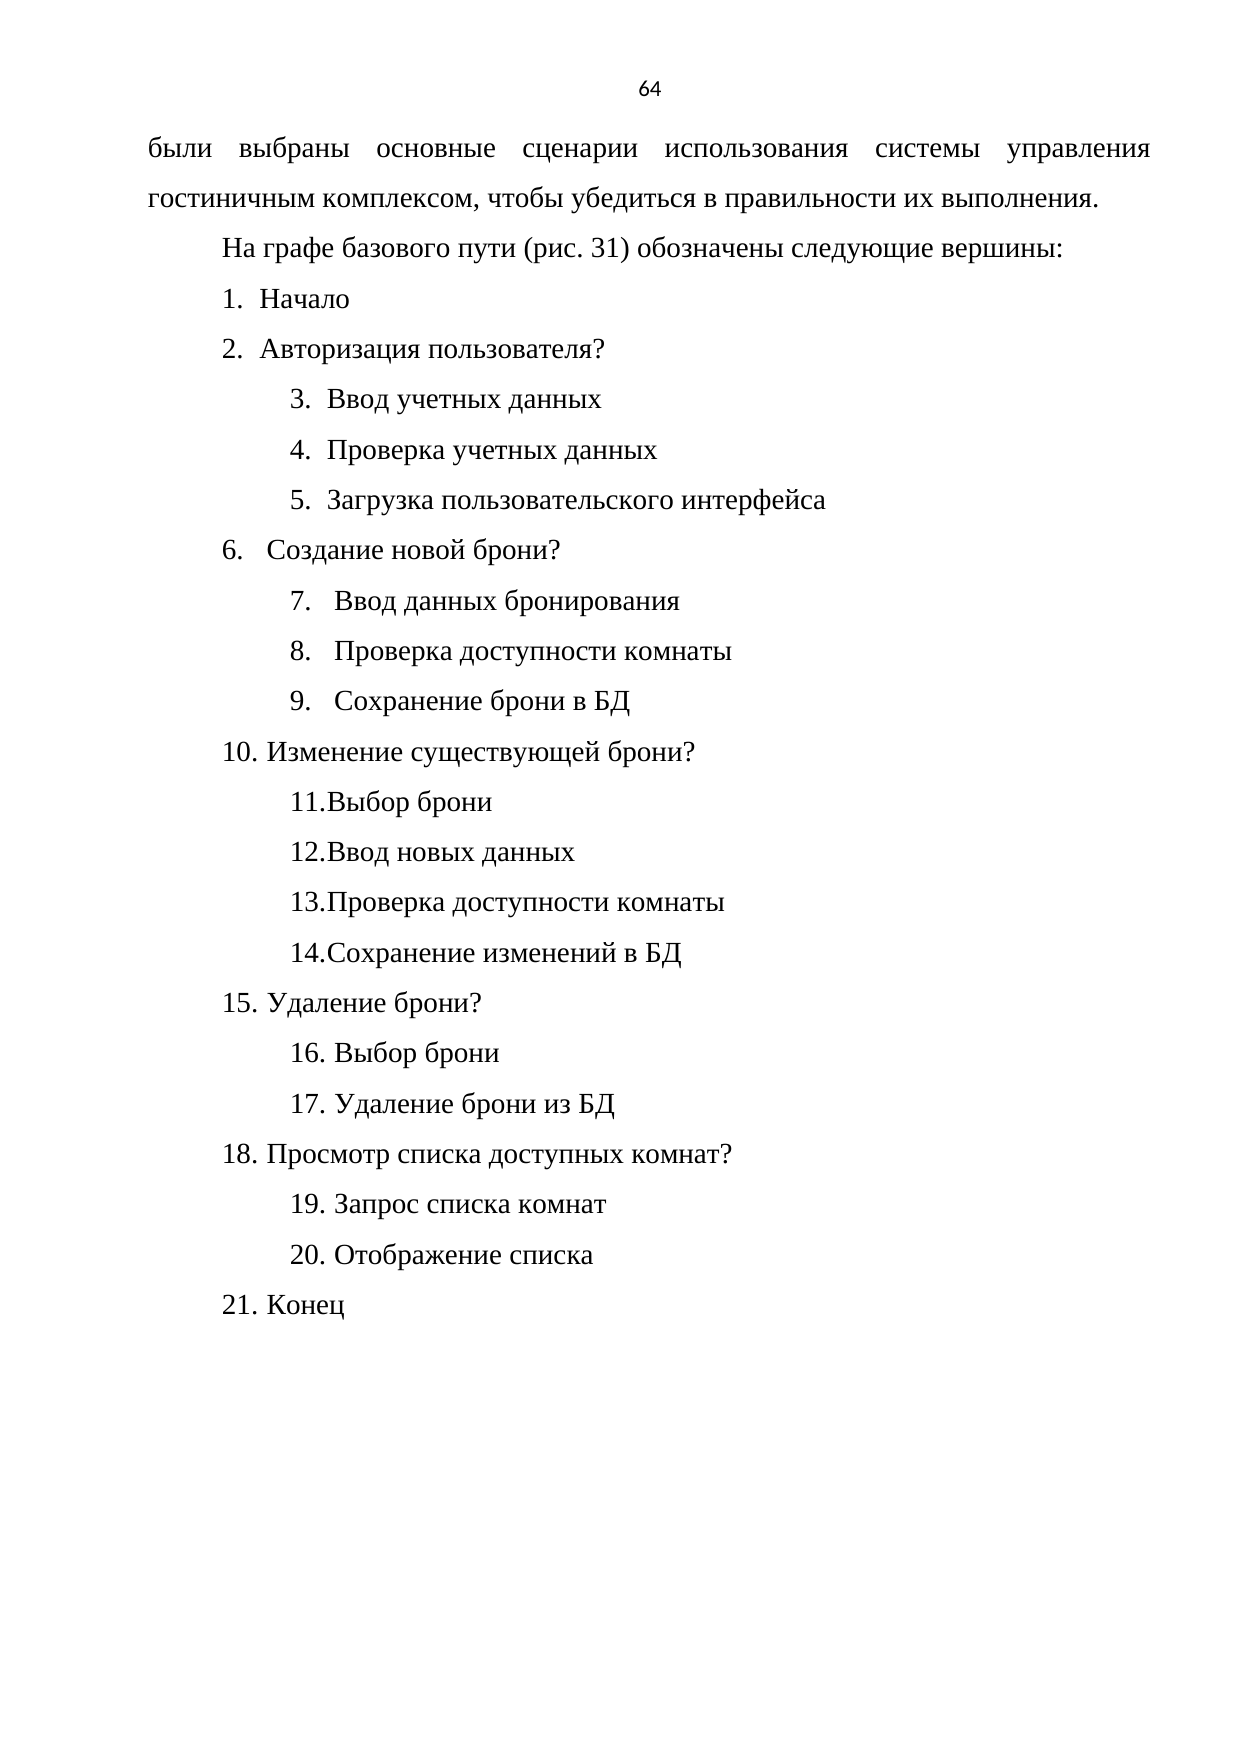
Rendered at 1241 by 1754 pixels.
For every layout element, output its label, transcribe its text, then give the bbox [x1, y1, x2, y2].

list Ввод новых данных [289, 834, 1152, 868]
list Авторизация пользователя? [222, 331, 1152, 365]
list Конец [222, 1287, 1152, 1321]
list Ввод данных бронирования [289, 583, 1152, 616]
list Создание новой брони? [222, 532, 1152, 566]
list Удаление брони? [222, 985, 1152, 1019]
list Сохранение изменений в БД [289, 935, 1152, 968]
list Просмотр списка доступных комнат? [222, 1136, 1152, 1170]
text На графе базового пути (рис. 31) обозначены следующие вершины: [148, 231, 1152, 264]
list Изменение существующей брони? [222, 734, 1152, 767]
list Сохранение брони в БД [289, 683, 1152, 717]
list Проверка учетных данных [289, 432, 1152, 465]
list Выбор брони [289, 1036, 1152, 1069]
list Проверка доступности комнаты [289, 633, 1152, 667]
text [148, 130, 1152, 214]
list Выбор брони [289, 784, 1152, 817]
list Ввод учетных данных [289, 381, 1152, 415]
list Отображение списка [289, 1237, 1152, 1270]
list Загрузка пользовательского интерфейса [289, 482, 1152, 516]
list Проверка доступности комнаты [289, 884, 1152, 918]
list Удаление брони из БД [289, 1086, 1152, 1119]
list Запрос списка комнат [289, 1186, 1152, 1220]
list Начало [222, 281, 1152, 314]
